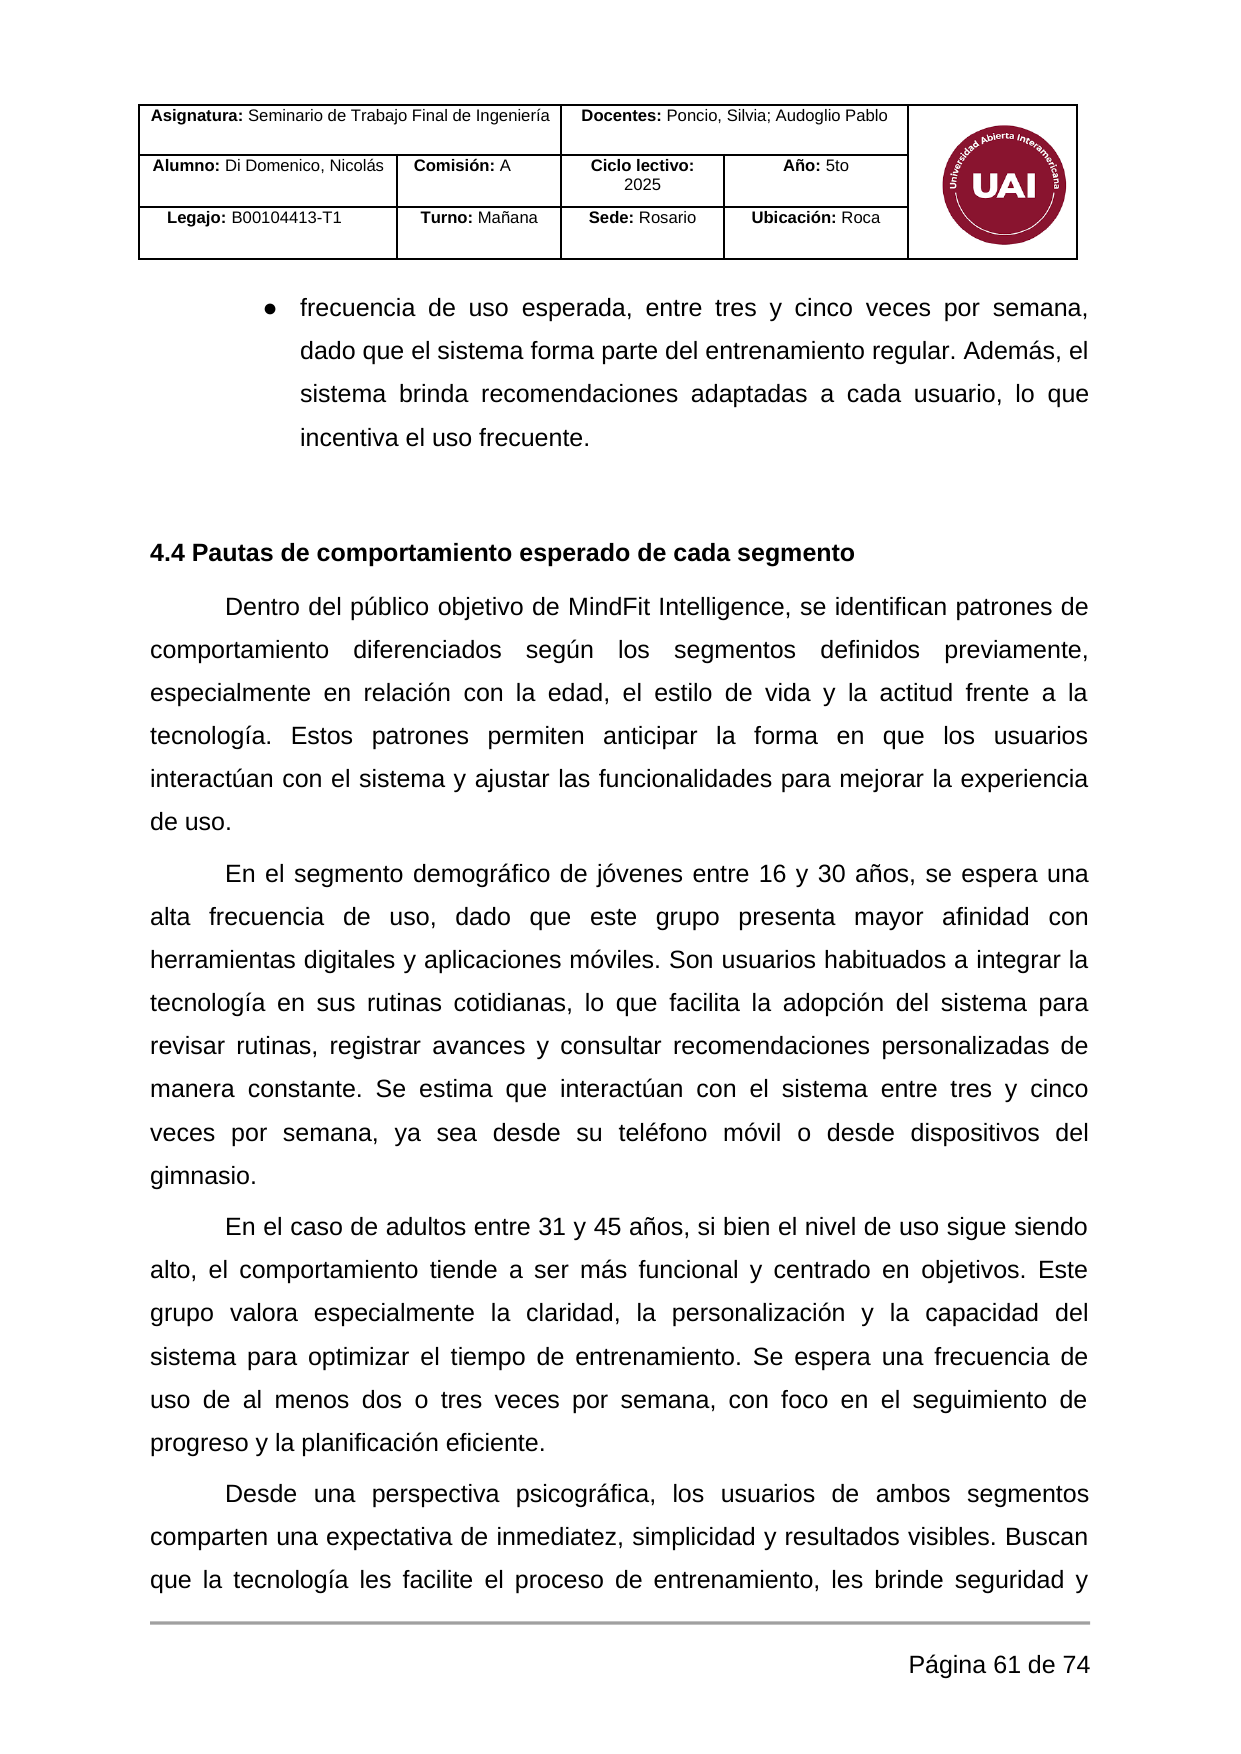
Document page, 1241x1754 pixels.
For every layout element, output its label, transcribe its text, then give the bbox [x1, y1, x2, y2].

picture [939, 118, 1068, 150]
text En el caso de adultos entre 31 y 45 años, si bien el nivel de uso sigue siendo alto, el comportamiento tiende a ser más funcional y centrado en objetivos. Este grupo valora especialmente la claridad, la personalización y la capacidad del sistema para optimizar el tiempo de entrenamiento. Se espera una frecuencia de uso de al menos dos o tres veces por semana, con foco en el seguimiento de progreso y la planificación eficiente. [150, 1212, 1090, 1456]
text Dentro del público objetivo de MindFit Intelligence, se identifican patrones de comportamiento diferenciados según los segmentos definidos previamente, especialmente en relación con la edad, el estilo de vida y la actitud frente a la tecnología. Estos patrones permiten anticipar la forma en que los usuarios interactúan con el sistema y ajustar las funcionalidades para mejorar la experiencia de uso. [150, 592, 1090, 836]
list frecuencia de uso esperada, entre tres y cinco veces por semana, dado que el sistema forma parte del entrenamiento regular. Además, el sistema brinda recomendaciones adaptadas a cada usuario, lo que incentiva el uso frecuente. [262, 150, 1090, 451]
subtitle 4.4 Pautas de comportamiento esperado de cada segmento [150, 538, 1090, 567]
text En el segmento demográfico de jóvenes entre 16 y 30 años, se espera una alta frecuencia de uso, dado que este grupo presenta mayor afinidad con herramientas digitales y aplicaciones móviles. Son usuarios habituados a integrar la tecnología en sus rutinas cotidianas, lo que facilita la adopción del sistema para revisar rutinas, registrar avances y consultar recomendaciones personalizadas de manera constante. Se estima que interactúan con el sistema entre tres y cinco veces por semana, ya sea desde su teléfono móvil o desde dispositivos del gimnasio. [150, 859, 1090, 1189]
